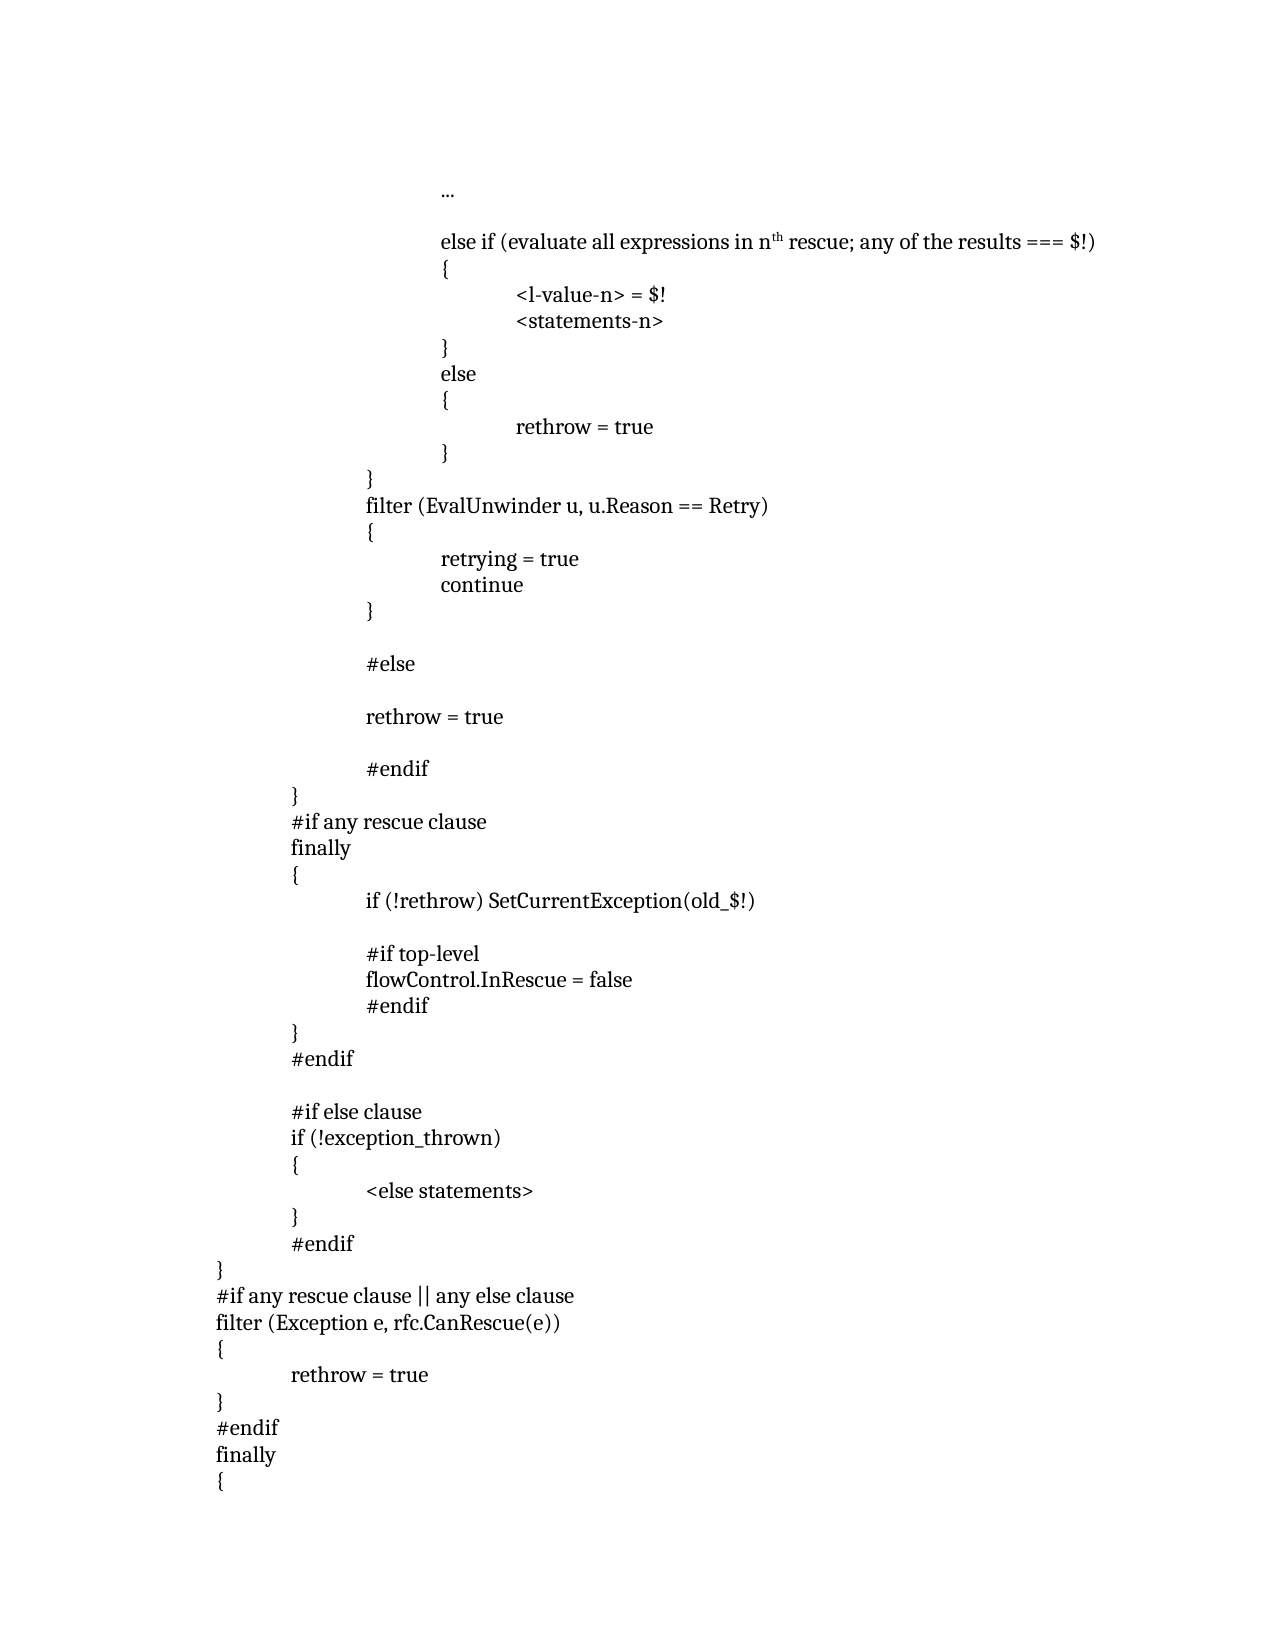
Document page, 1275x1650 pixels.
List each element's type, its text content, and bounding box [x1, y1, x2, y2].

text <statements-n> [141, 308, 1144, 334]
text } [141, 598, 1144, 651]
text { [141, 255, 1144, 282]
text #if any rescue clause || any else clause [141, 1283, 1144, 1309]
text } #endif [141, 1204, 1144, 1257]
text flowControl.InRescue = false #endif [216, 967, 1144, 1020]
text rethrow = true } [141, 413, 1144, 466]
text <else statements> [141, 1178, 1144, 1204]
text } [141, 1257, 1144, 1283]
text finally [141, 835, 1144, 862]
text } else { [141, 334, 1144, 413]
text finally [141, 1441, 1144, 1468]
text if (!exception_thrown) [141, 1125, 1144, 1151]
text <l-value-n> = $! [141, 282, 1144, 308]
text #if else clause [141, 1099, 1144, 1125]
text ... [141, 176, 1144, 203]
text { [141, 1151, 1144, 1178]
text } #endif [141, 1020, 1144, 1072]
text { [141, 862, 1144, 888]
text #endif [141, 756, 1144, 782]
text { [141, 519, 1144, 545]
text } [141, 782, 1144, 809]
text retrying = true [141, 545, 1144, 572]
text continue [141, 572, 1144, 598]
text #if top-level [141, 914, 1144, 967]
text filter (EvalUnwinder u, u.Reason == Retry) [141, 493, 1144, 519]
text else if (evaluate all expressions in nth rescue; any of the results === $!) [141, 229, 1144, 255]
text if (!rethrow) SetCurrentException(old_$!) [141, 888, 1144, 914]
text filter (Exception e, rfc.CanRescue(e)) { rethrow = true } #endif [141, 1309, 1144, 1441]
text #if any rescue clause [141, 809, 1144, 835]
text { [141, 1468, 1144, 1494]
text } [141, 466, 1144, 493]
text #else [141, 651, 1144, 677]
text rethrow = true [141, 677, 1144, 730]
